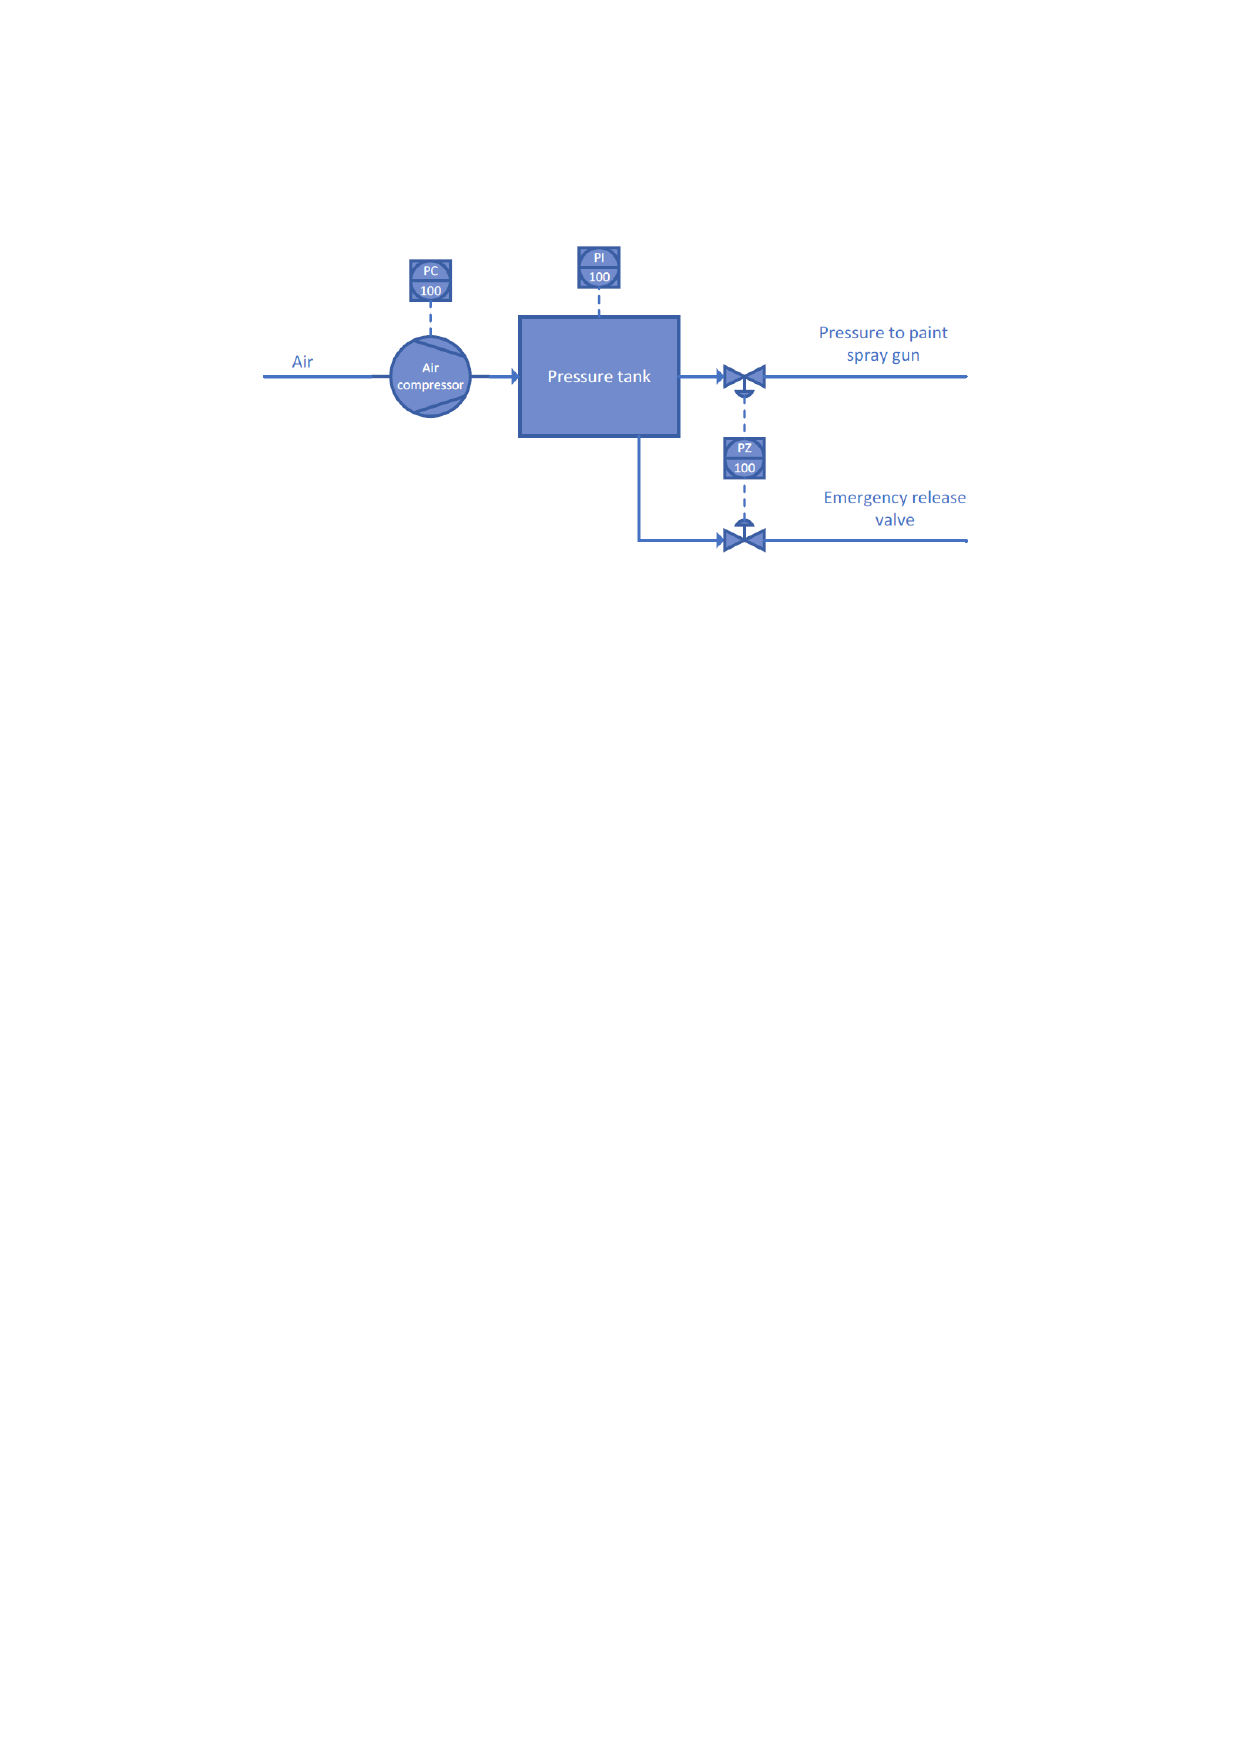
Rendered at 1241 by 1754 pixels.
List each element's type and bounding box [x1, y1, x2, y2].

picture [245, 218, 995, 576]
